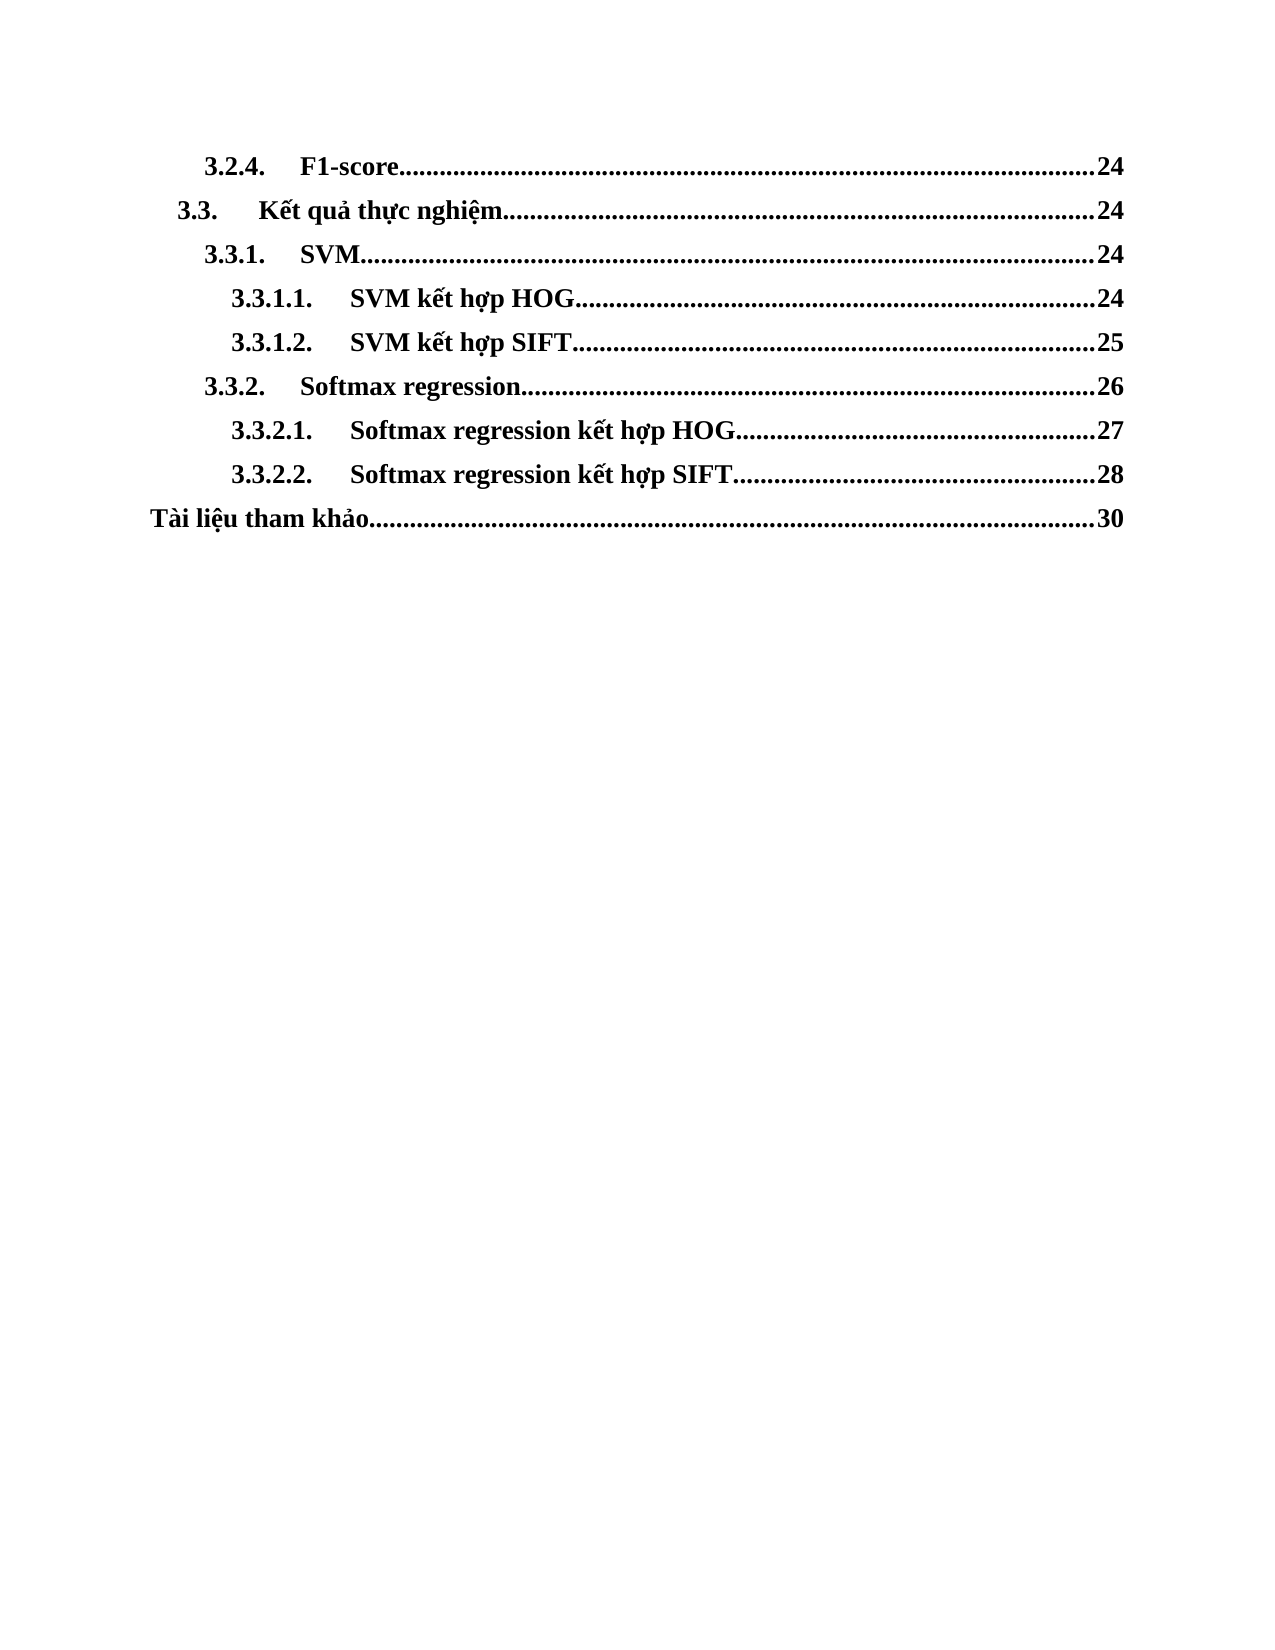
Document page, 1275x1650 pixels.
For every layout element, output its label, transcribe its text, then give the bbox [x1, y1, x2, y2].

text 3.3.2.2. Softmax regression kết hợp SIFT 28 [231, 458, 1125, 489]
text 3.3.2. Softmax regression 26 [204, 370, 1125, 401]
text 3.3.1.2. SVM kết hợp SIFT 25 [231, 326, 1125, 357]
text 3.2.4. F1-score 24 [204, 150, 1125, 181]
text 3.3.2.1. Softmax regression kết hợp HOG 27 [231, 414, 1125, 445]
text 3.3. Kết quả thực nghiệm 24 [177, 194, 1125, 225]
text Tài liệu tham khảo 30 [150, 502, 1125, 533]
text 3.3.1.1. SVM kết hợp HOG 24 [231, 282, 1125, 313]
text 3.3.1. SVM 24 [204, 238, 1125, 269]
